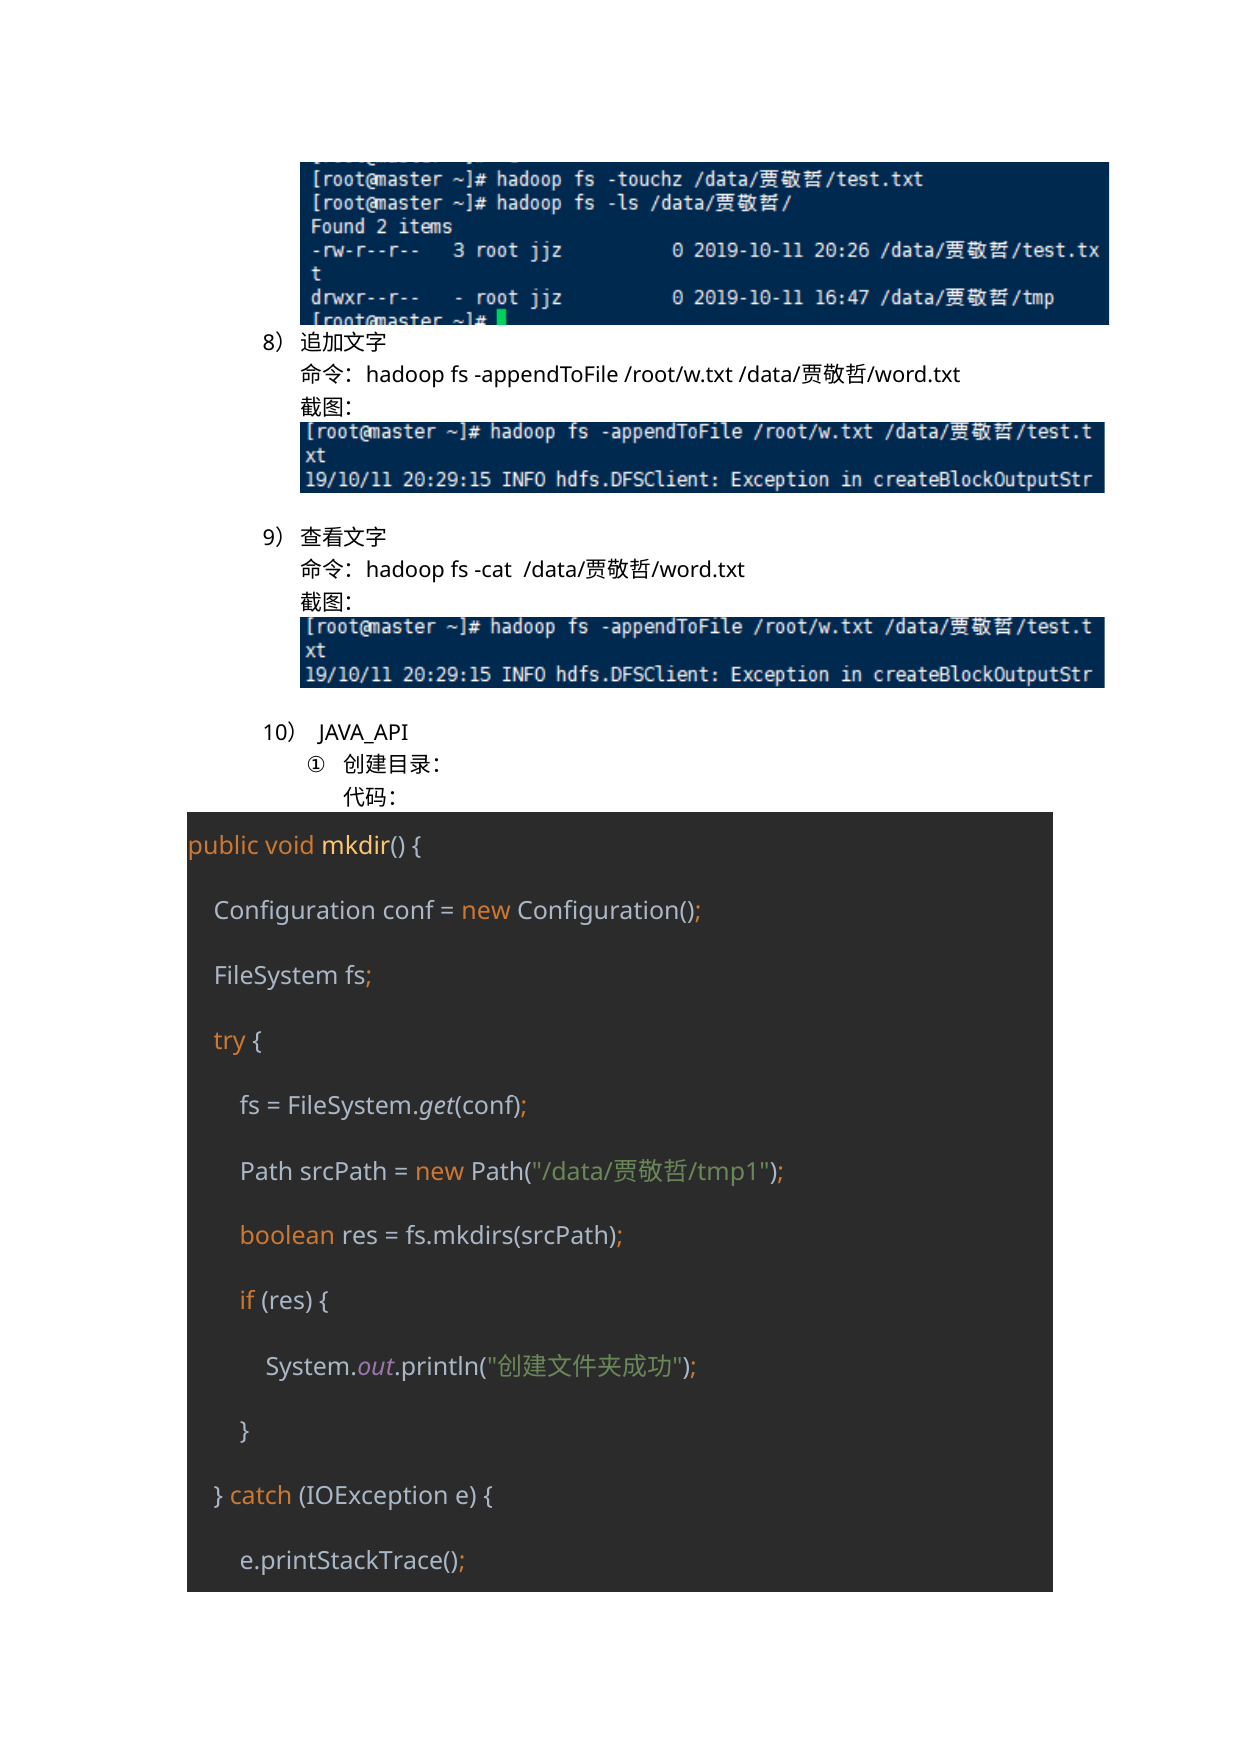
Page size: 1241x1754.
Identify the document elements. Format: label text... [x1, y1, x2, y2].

list 创建目录： [306, 747, 1053, 779]
list 命令：hadoop fs -cat /data/贾敬哲/word.txt [300, 552, 1053, 584]
picture [300, 162, 1110, 325]
list 追加文字 [262, 324, 1053, 357]
list 代码： [344, 779, 1053, 812]
picture [300, 422, 1105, 493]
list JAVA_API [262, 714, 1053, 747]
picture [300, 617, 1105, 688]
list 命令：hadoop fs -appendToFile /root/w.txt /data/贾敬哲/word.txt [300, 357, 1053, 389]
list 截图： [300, 584, 1053, 617]
list 截图： [300, 389, 1053, 422]
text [187, 812, 1053, 1592]
list 查看文字 [262, 519, 1053, 552]
